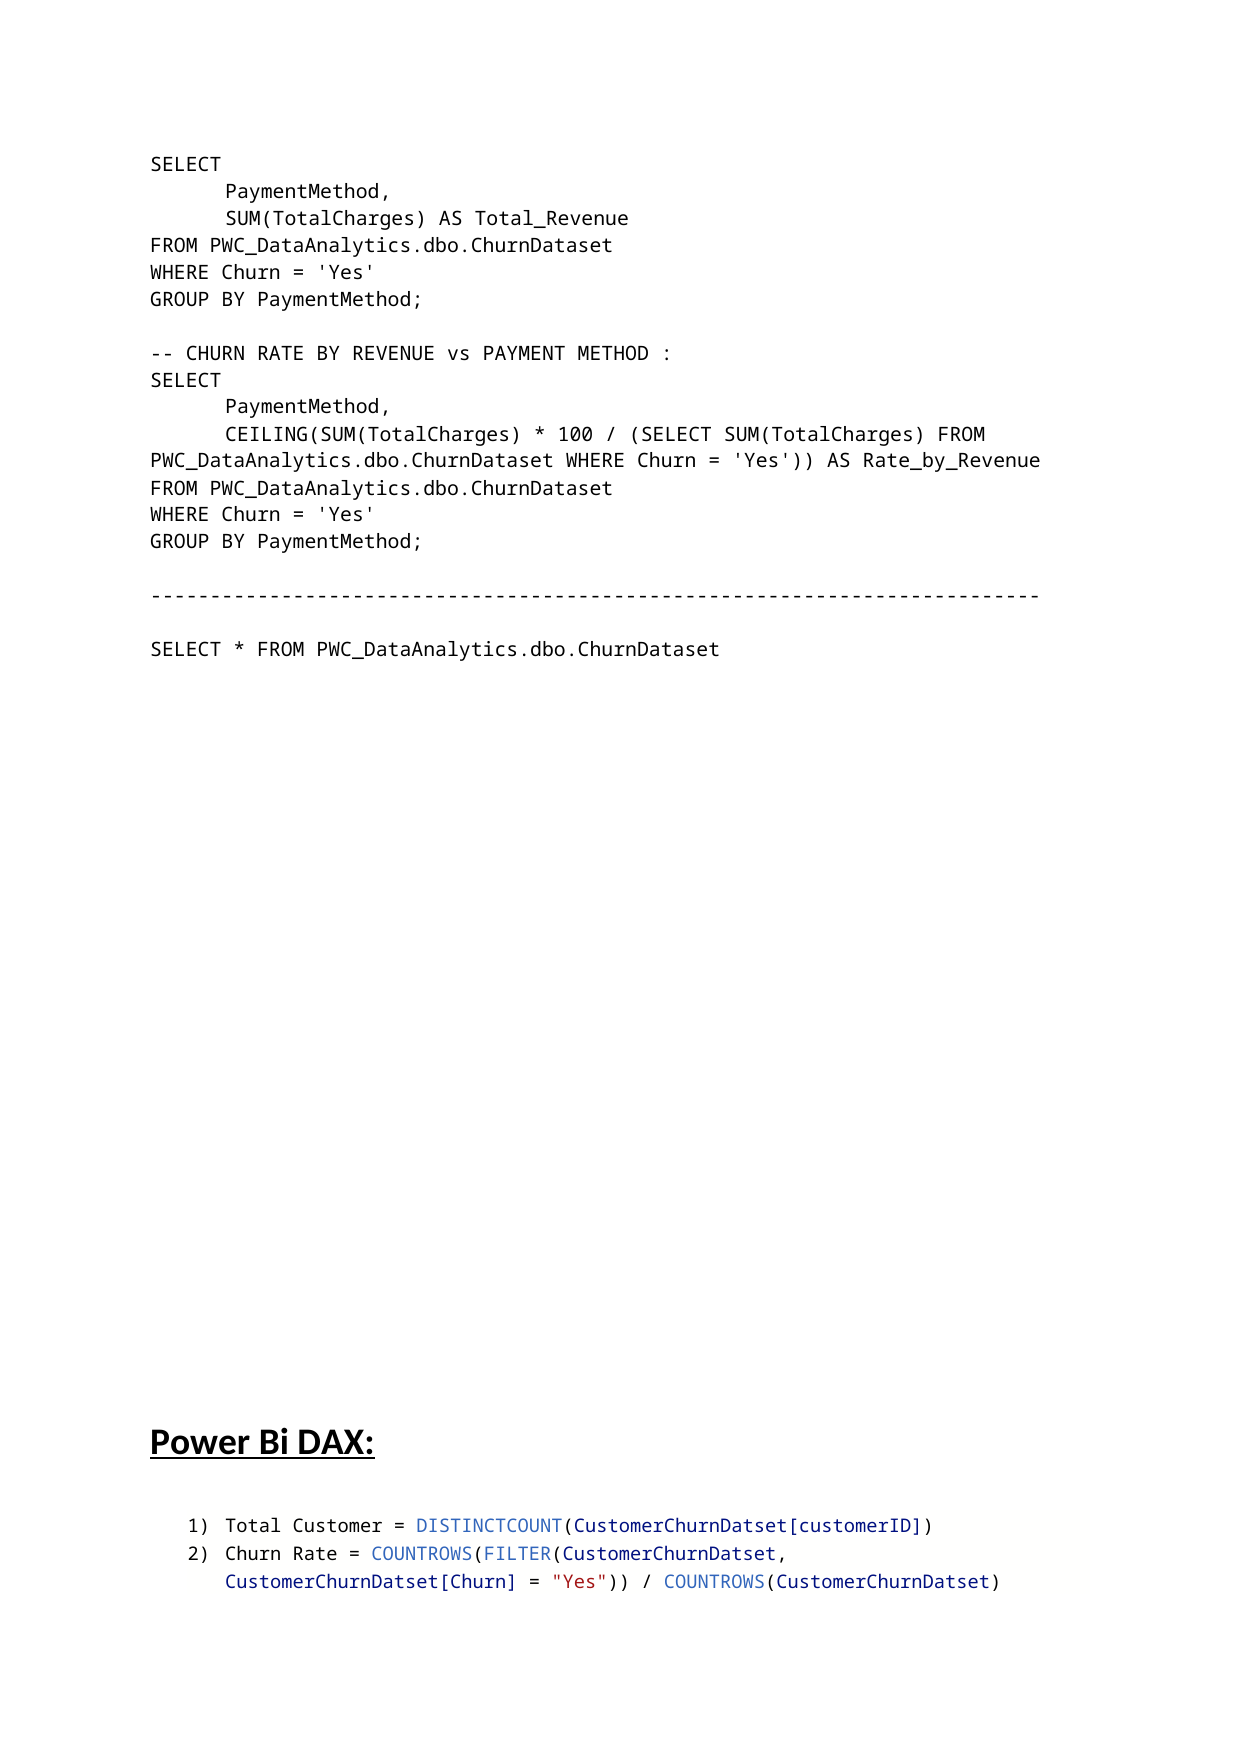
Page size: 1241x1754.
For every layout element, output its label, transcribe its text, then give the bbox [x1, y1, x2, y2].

text PaymentMethod, [150, 393, 1090, 420]
text SELECT [150, 150, 1090, 177]
text WHERE Churn = 'Yes' [150, 258, 1090, 285]
list Total Customer = DISTINCTCOUNT(CustomerChurnDatset[customerID]) [187, 1510, 1090, 1538]
text GROUP BY PaymentMethod; [150, 528, 1090, 555]
text FROM PWC_DataAnalytics.dbo.ChurnDataset [150, 474, 1090, 501]
text -- CHURN RATE BY REVENUE vs PAYMENT METHOD : [150, 339, 1090, 366]
text SELECT * FROM PWC_DataAnalytics.dbo.ChurnDataset [150, 636, 1090, 663]
text WHERE Churn = 'Yes' [150, 501, 1090, 528]
list Churn Rate = COUNTROWS(FILTER(CustomerChurnDatset, CustomerChurnDatset[Churn] = "Yes")) / COUNTROWS(CustomerChurnDatset) [187, 1538, 1090, 1594]
text SELECT [150, 366, 1090, 393]
text FROM PWC_DataAnalytics.dbo.ChurnDataset [150, 231, 1090, 258]
text SUM(TotalCharges) AS Total_Revenue [150, 204, 1090, 231]
text PaymentMethod, [150, 177, 1090, 204]
text Power Bi DAX: [150, 1418, 1090, 1464]
text CEILING(SUM(TotalCharges) * 100 / (SELECT SUM(TotalCharges) FROM PWC_DataAnalytics.dbo.ChurnDataset WHERE Churn = 'Yes')) AS Rate_by_Revenue [150, 420, 1090, 474]
text GROUP BY PaymentMethod; [150, 285, 1090, 312]
text --------------------------------------------------------------------------- [150, 582, 1090, 609]
